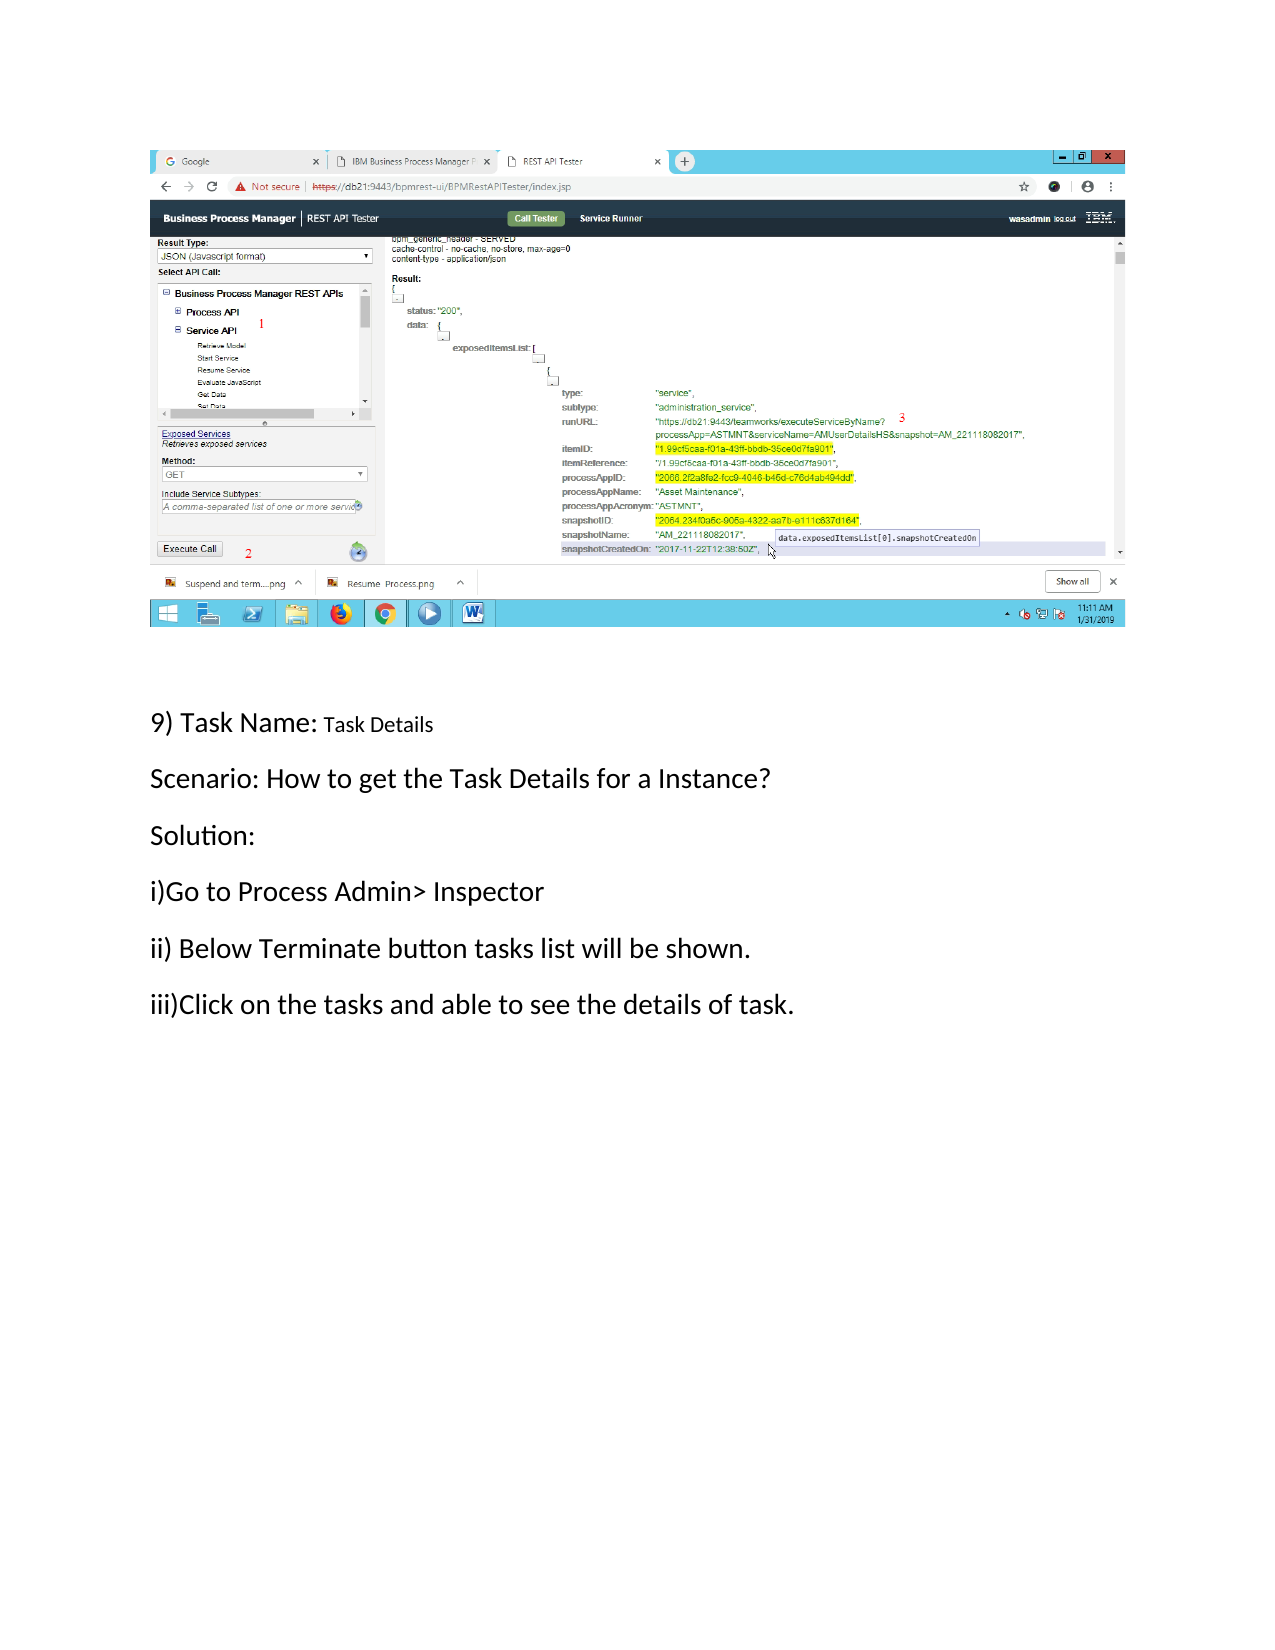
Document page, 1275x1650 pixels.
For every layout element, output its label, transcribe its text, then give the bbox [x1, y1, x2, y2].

text Scenario: How to get the Task Details for a Instance? [150, 761, 1125, 796]
text 9) Task Name: Task Details [150, 704, 1125, 740]
text Solution: [150, 817, 1125, 853]
text i)Go to Process Admin> Inspector [150, 873, 1125, 909]
text iii)Click on the tasks and able to see the details of task. [150, 986, 1125, 1022]
picture [150, 150, 1125, 627]
text ii) Below Terminate button tasks list will be shown. [150, 930, 1125, 966]
